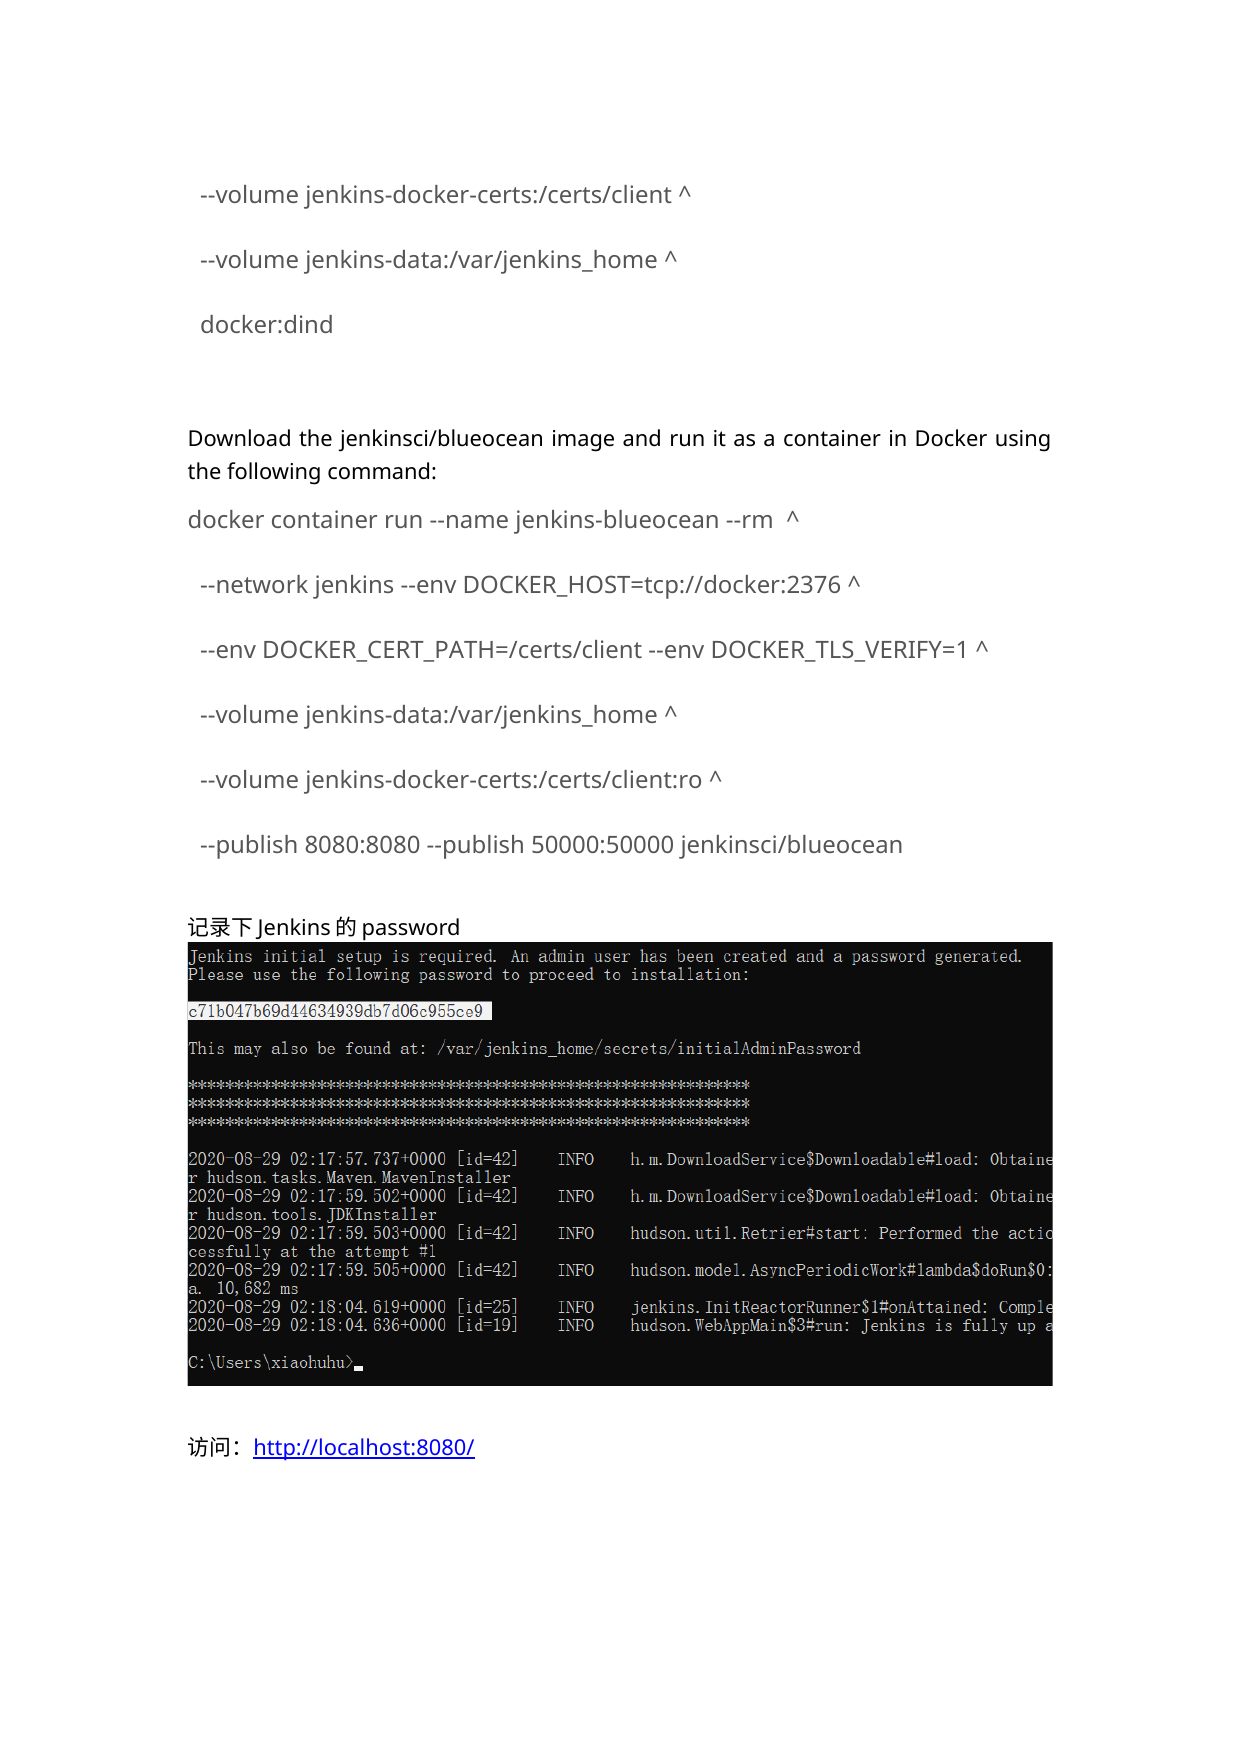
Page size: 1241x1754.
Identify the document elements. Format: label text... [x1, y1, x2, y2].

text --volume jenkins-data:/var/jenkins_home ^ [187, 682, 1053, 747]
text --volume jenkins-docker-certs:/certs/client:ro ^ [187, 747, 1053, 812]
picture [187, 942, 1053, 1386]
text --env DOCKER_CERT_PATH=/certs/client --env DOCKER_TLS_VERIFY=1 ^ [187, 617, 1053, 682]
text 记录下Jenkins的password [187, 909, 1053, 942]
text Download the jenkinsci/blueocean image and run it as a container in Docker using the following command: [187, 422, 1053, 487]
text --volume jenkins-data:/var/jenkins_home ^ [187, 227, 1053, 292]
text --publish 8080:8080 --publish 50000:50000 jenkinsci/blueocean [187, 812, 1053, 877]
text 访问：http://localhost:8080/ [187, 1429, 1053, 1462]
text docker container run --name jenkins-blueocean --rm ^ [187, 487, 1053, 552]
text --volume jenkins-docker-certs:/certs/client ^ [187, 162, 1053, 227]
text docker:dind [187, 292, 1053, 357]
text --network jenkins --env DOCKER_HOST=tcp://docker:2376 ^ [187, 552, 1053, 617]
